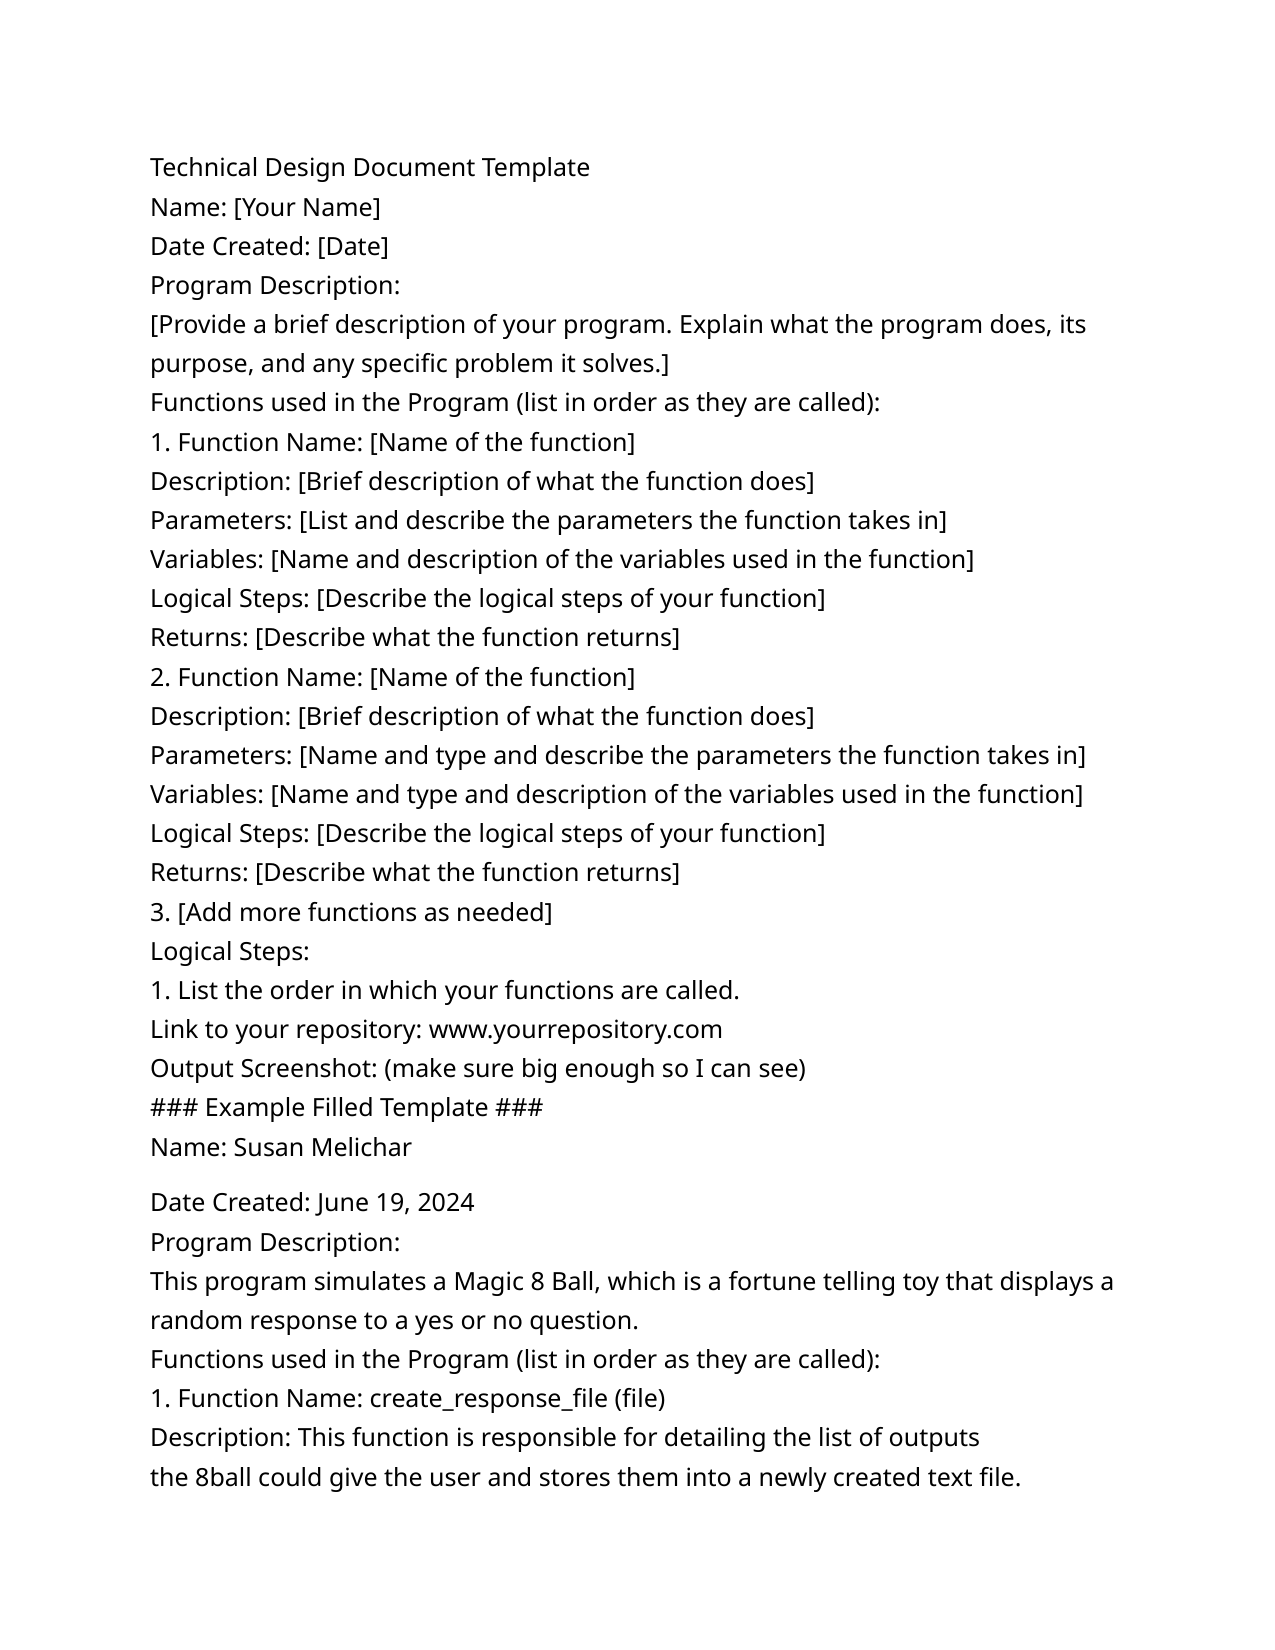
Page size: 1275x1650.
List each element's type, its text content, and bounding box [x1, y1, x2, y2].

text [150, 1185, 1125, 1493]
text Technical Design Document Template Name: [Your Name] Date Created: [Date] Program Description: [Provide a brief description of your program. Explain what the program does, its purpose, and any specific problem it solves.] Functions used in the Program (list in order as they are called): 1. Function Name: [Name of the function] Description: [Brief description of what the function does] Parameters: [List and describe the parameters the function takes in] Variables: [Name and description of the variables used in the function] Logical Steps: [Describe the logical steps of your function] Returns: [Describe what the function returns] 2. Function Name: [Name of the function] Description: [Brief description of what the function does] Parameters: [Name and type and describe the parameters the function takes in] Variables: [Name and type and description of the variables used in the function] Logical Steps: [Describe the logical steps of your function] Returns: [Describe what the function returns] 3. [Add more functions as needed] Logical Steps: 1. List the order in which your functions are called. Link to your repository: www.yourrepository.com Output Screenshot: (make sure big enough so I can see) ### Example Filled Template ### Name: Susan Melichar [150, 150, 1125, 1163]
